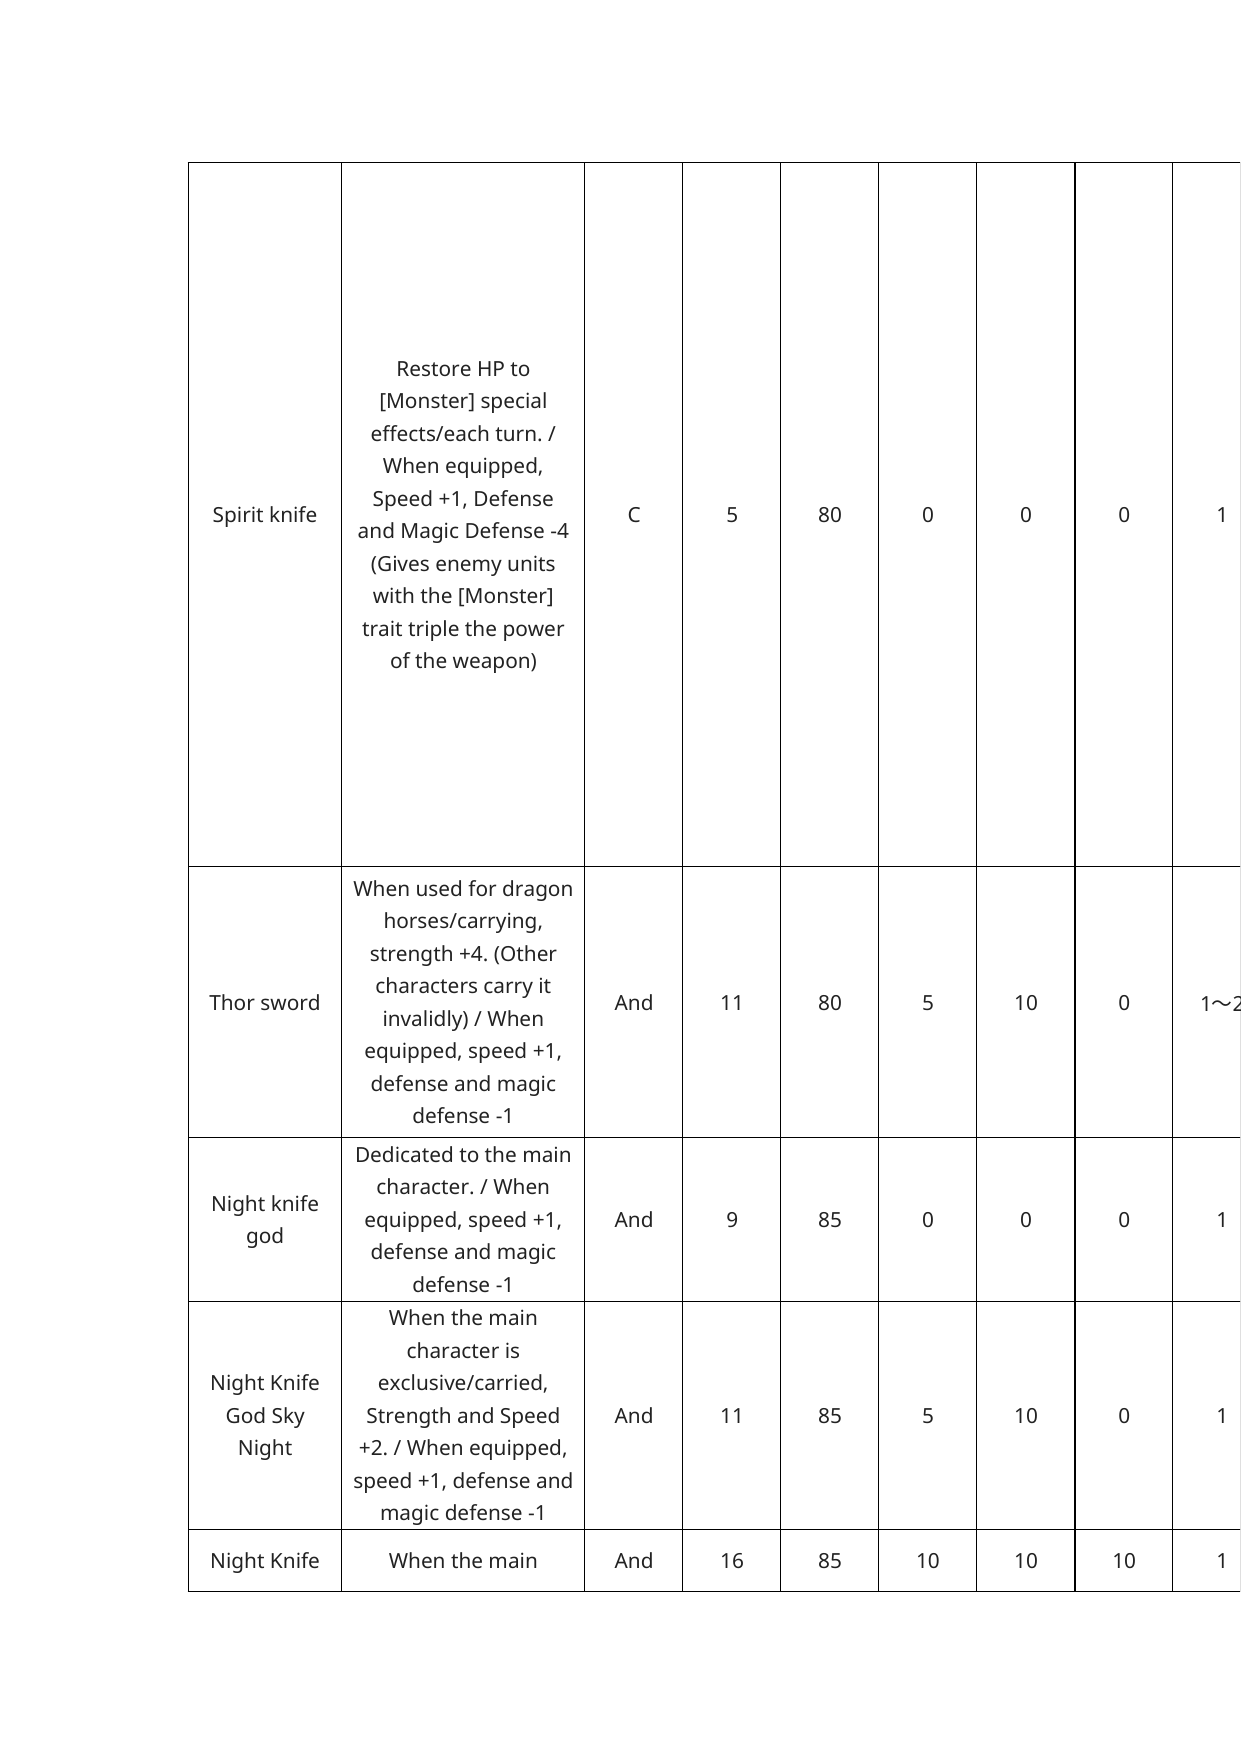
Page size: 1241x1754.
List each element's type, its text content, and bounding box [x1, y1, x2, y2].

table_cell 11 [683, 867, 780, 1137]
table_cell 10 [977, 1530, 1074, 1591]
table_cell 0 [1076, 1138, 1172, 1301]
table_cell Night knife god [189, 1138, 341, 1301]
table_cell Restore HP to [Monster] special effects/each turn. / When equipped, Speed +1, Defense and Magic Defense -4 (Gives enemy units with the [Monster] trait triple the power of the weapon) [342, 163, 584, 866]
table_cell 5 [879, 1302, 976, 1529]
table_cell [189, 1530, 341, 1591]
table_cell 5 [879, 867, 976, 1137]
table_cell 85 [781, 1138, 878, 1301]
table_cell Spirit knife [189, 163, 341, 866]
table_cell 0 [1076, 867, 1172, 1137]
table_cell 0 [1076, 1302, 1172, 1529]
table_cell Dedicated to the main character. / When equipped, speed +1, defense and magic defense -1 [342, 1138, 584, 1301]
table_cell 10 [1076, 1530, 1172, 1591]
table_cell And [585, 1302, 682, 1529]
table_cell 1 [1173, 1302, 1240, 1529]
table_cell Thor sword [189, 867, 341, 1137]
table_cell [342, 1530, 584, 1591]
table_cell 10 [879, 1530, 976, 1591]
table_cell 5 [683, 163, 780, 866]
table_cell 1 [1173, 1138, 1240, 1301]
table_cell 0 [977, 163, 1074, 866]
table_cell 0 [977, 1138, 1074, 1301]
table_cell C [585, 163, 682, 866]
table_cell 10 [977, 1302, 1074, 1529]
table_cell Night Knife God Sky Night [189, 1302, 341, 1529]
table_cell 1 [1173, 1530, 1240, 1591]
table_cell 0 [1076, 163, 1172, 866]
table_cell 85 [781, 1530, 878, 1591]
table_cell 85 [781, 1302, 878, 1529]
table_cell 80 [781, 163, 878, 866]
table_cell 9 [683, 1138, 780, 1301]
table_cell 0 [879, 163, 976, 866]
table_cell When the main character is exclusive/carried, Strength and Speed +2. / When equipped, speed +1, defense and magic defense -1 [342, 1302, 584, 1529]
table_cell And [585, 867, 682, 1137]
table_cell 16 [683, 1530, 780, 1591]
table_cell And [585, 1530, 682, 1591]
table_cell 10 [977, 867, 1074, 1137]
table_cell 0 [879, 1138, 976, 1301]
table_cell 11 [683, 1302, 780, 1529]
table_cell 1 [1173, 163, 1240, 866]
table_cell And [585, 1138, 682, 1301]
table_cell 1～2 [1173, 867, 1240, 1137]
table_cell When used for dragon horses/carrying, strength +4. (Other characters carry it invalidly) / When equipped, speed +1, defense and magic defense -1 [342, 867, 584, 1137]
table_cell 80 [781, 867, 878, 1137]
